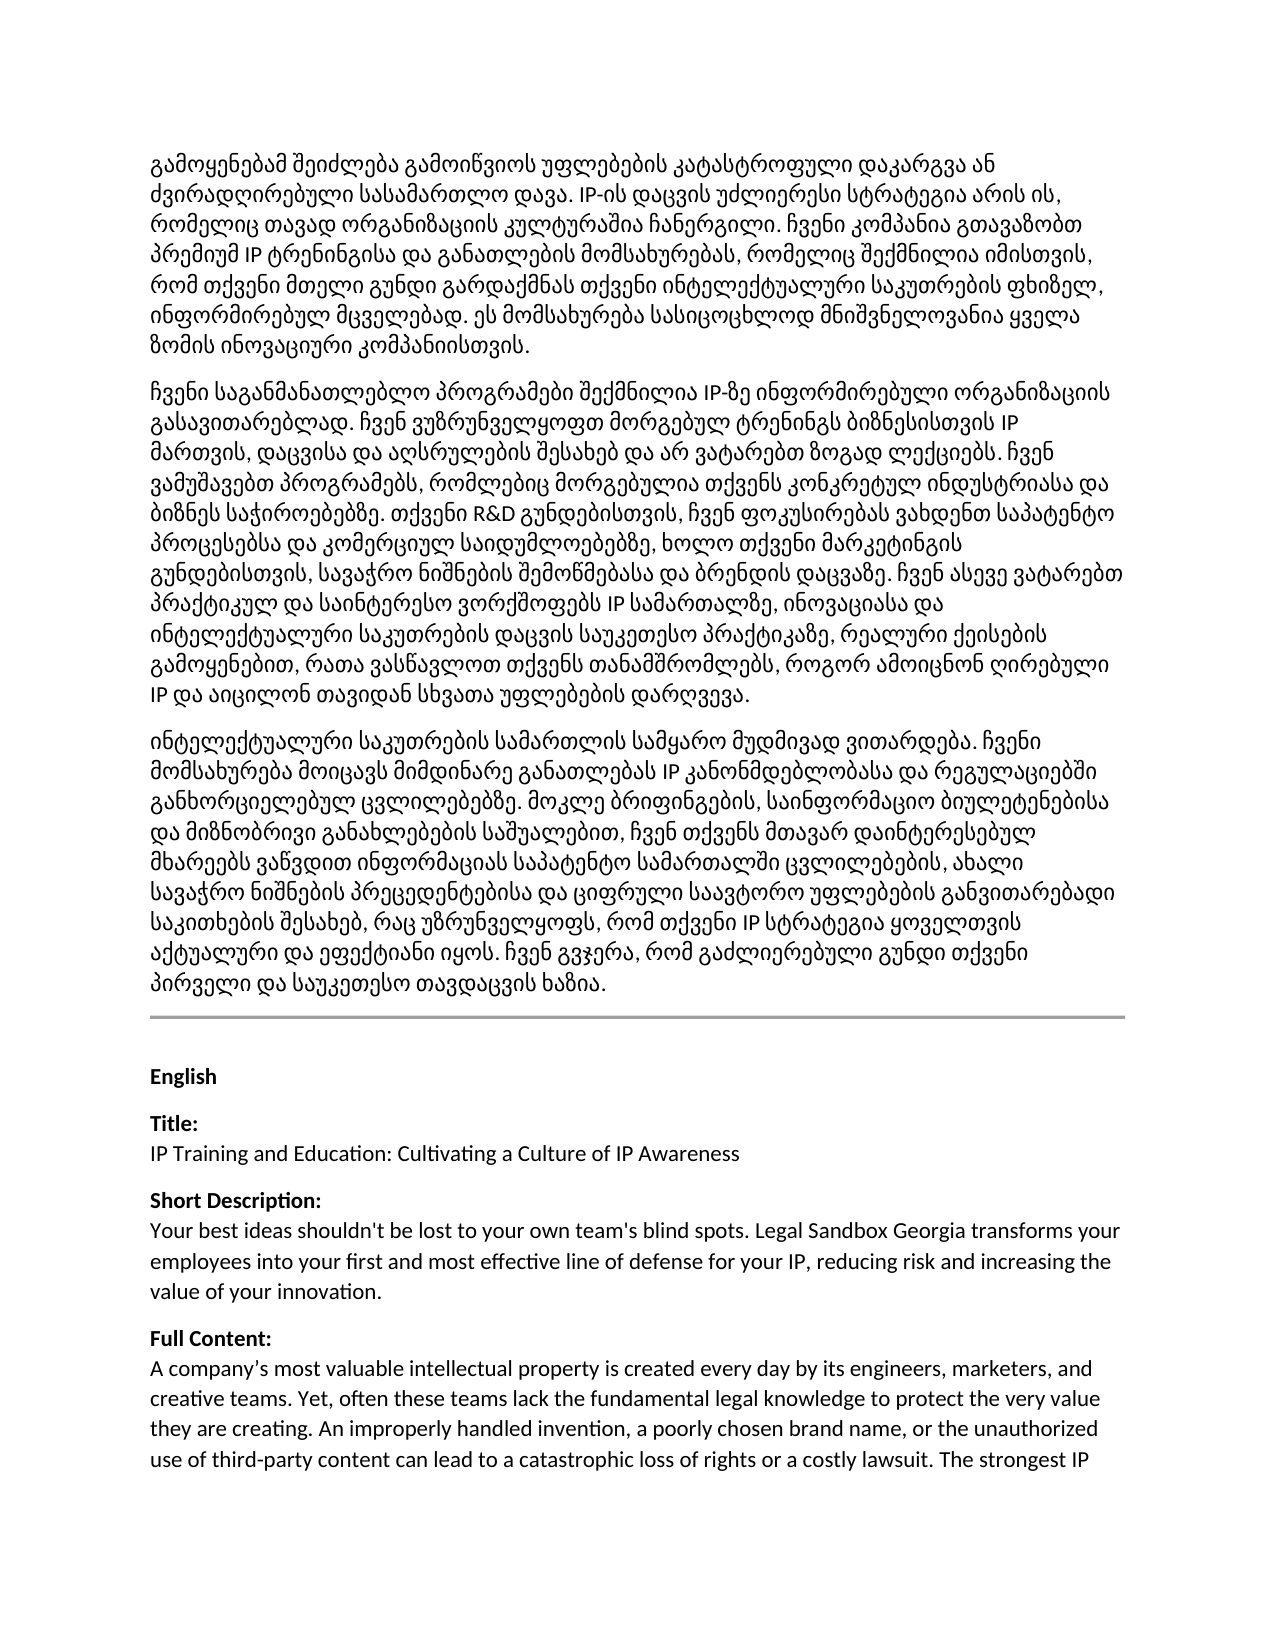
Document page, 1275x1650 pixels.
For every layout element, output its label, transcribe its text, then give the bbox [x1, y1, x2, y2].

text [150, 150, 1125, 359]
text English [150, 1062, 1125, 1091]
text ინტელექტუალური საკუთრების სამართლის სამყარო მუდმივად ვითარდება. ჩვენი მომსახურება მოიცავს მიმდინარე განათლებას IP კანონმდებლობასა და რეგულაციებში განხორციელებულ ცვლილებებზე. მოკლე ბრიფინგების, საინფორმაციო ბიულეტენებისა და მიზნობრივი განახლებების საშუალებით, ჩვენ თქვენს მთავარ დაინტერესებულ მხარეებს ვაწვდით ინფორმაციას საპატენტო სამართალში ცვლილებების, ახალი სავაჭრო ნიშნების პრეცედენტებისა და ციფრული საავტორო უფლებების განვითარებადი საკითხების შესახებ, რაც უზრუნველყოფს, რომ თქვენი IP სტრატეგია ყოველთვის აქტუალური და ეფექტიანი იყოს. ჩვენ გვჯერა, რომ გაძლიერებული გუნდი თქვენი პირველი და საუკეთესო თავდაცვის ხაზია. [150, 727, 1125, 997]
text ჩვენი საგანმანათლებლო პროგრამები შექმნილია IP-ზე ინფორმირებული ორგანიზაციის გასავითარებლად. ჩვენ ვუზრუნველყოფთ მორგებულ ტრენინგს ბიზნესისთვის IP მართვის, დაცვისა და აღსრულების შესახებ და არ ვატარებთ ზოგად ლექციებს. ჩვენ ვამუშავებთ პროგრამებს, რომლებიც მორგებულია თქვენს კონკრეტულ ინდუსტრიასა და ბიზნეს საჭიროებებზე. თქვენი R&D გუნდებისთვის, ჩვენ ფოკუსირებას ვახდენთ საპატენტო პროცესებსა და კომერციულ საიდუმლოებებზე, ხოლო თქვენი მარკეტინგის გუნდებისთვის, სავაჭრო ნიშნების შემოწმებასა და ბრენდის დაცვაზე. ჩვენ ასევე ვატარებთ პრაქტიკულ და საინტერესო ვორქშოფებს IP სამართალზე, ინოვაციასა და ინტელექტუალური საკუთრების დაცვის საუკეთესო პრაქტიკაზე, რეალური ქეისების გამოყენებით, რათა ვასწავლოთ თქვენს თანამშრომლებს, როგორ ამოიცნონ ღირებული IP და აიცილონ თავიდან სხვათა უფლებების დარღვევა. [150, 378, 1125, 708]
text Title: IP Training and Education: Cultivating a Culture of IP Awareness [150, 1109, 1125, 1168]
text Short Description: Your best ideas shouldn't be lost to your own team's blind spots. Legal Sandbox Georgia transforms your employees into your first and most effective line of defense for your IP, reducing risk and increasing the value of your innovation. [150, 1186, 1125, 1305]
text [150, 1324, 1125, 1473]
